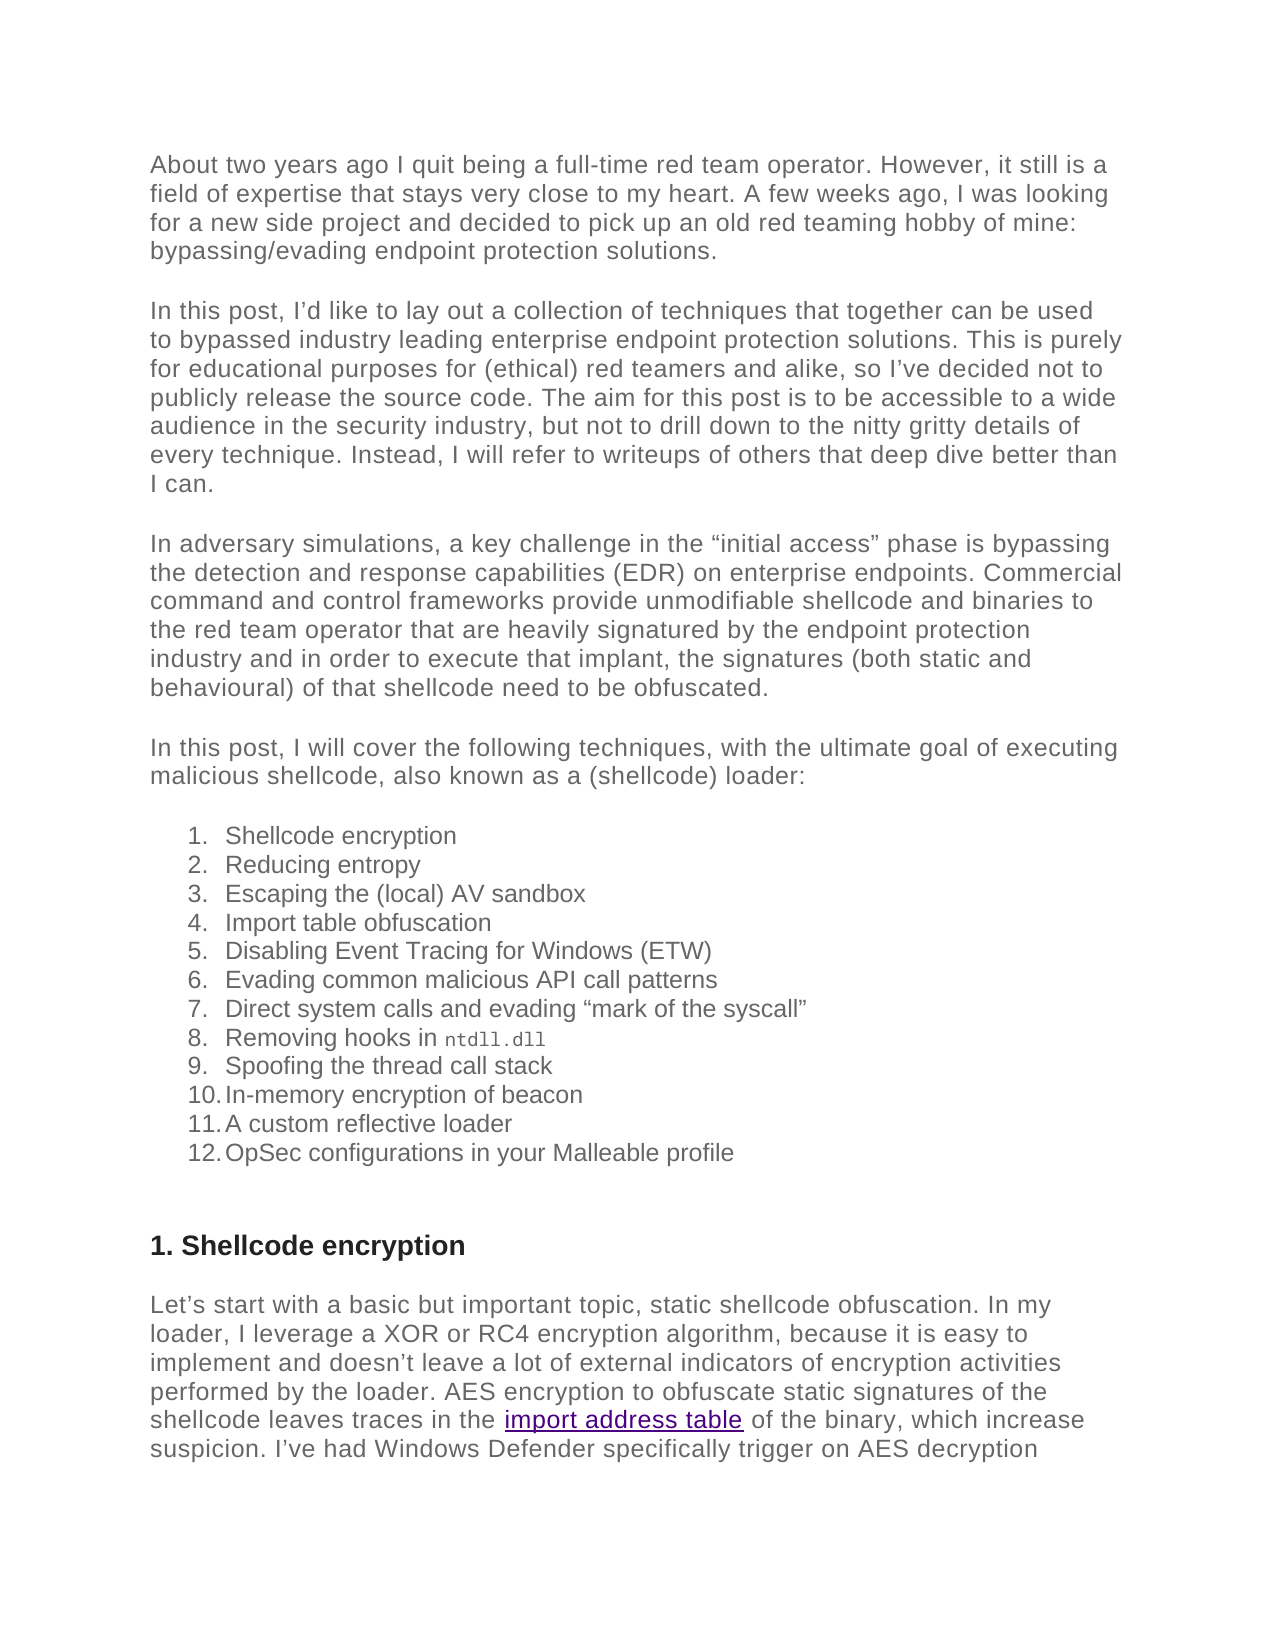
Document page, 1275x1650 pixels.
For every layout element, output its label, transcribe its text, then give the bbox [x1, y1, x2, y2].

list Import table obfuscation [187, 907, 1125, 936]
list Spoofing the thread call stack [187, 1051, 1125, 1080]
list Removing hooks in ntdll.dll [187, 1022, 1125, 1051]
list Disabling Event Tracing for Windows (ETW) [187, 936, 1125, 965]
text In this post, I will cover the following techniques, with the ultimate goal of executing malicious shellcode, also known as a (shellcode) loader: [150, 732, 1125, 790]
list Shellcode encryption [187, 821, 1125, 850]
text 1. Shellcode encryption [150, 1229, 1125, 1261]
text About two years ago I quit being a full-time red team operator. However, it still is a field of expertise that stays very close to my heart. A few weeks ago, I was looking for a new side project and decided to pick up an old red teaming hobby of mine: bypassing/evading endpoint protection solutions. [150, 150, 1125, 265]
list Evading common malicious API call patterns [187, 965, 1125, 994]
list Direct system calls and evading “mark of the syscall” [187, 994, 1125, 1022]
text In adversary simulations, a key challenge in the “initial access” phase is bypassing the detection and response capabilities (EDR) on enterprise endpoints. Commercial command and control frameworks provide unmodifiable shellcode and binaries to the red team operator that are heavily signatured by the endpoint protection industry and in order to execute that implant, the signatures (both static and behavioural) of that shellcode need to be obfuscated. [150, 529, 1125, 701]
list A custom reflective loader [187, 1109, 1125, 1138]
list Escaping the (local) AV sandbox [187, 879, 1125, 907]
list Reducing entropy [187, 850, 1125, 879]
text In this post, I’d like to lay out a collection of techniques that together can be used to bypassed industry leading enterprise endpoint protection solutions. This is purely for educational purposes for (ethical) red teamers and alike, so I’ve decided not to publicly release the source code. The aim for this post is to be accessible to a wide audience in the security industry, but not to drill down to the nitty gritty details of every technique. Instead, I will refer to writeups of others that deep dive better than I can. [150, 296, 1125, 497]
list In-memory encryption of beacon [187, 1080, 1125, 1109]
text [150, 1290, 1125, 1463]
list OpSec configurations in your Malleable profile [187, 1138, 1125, 1166]
